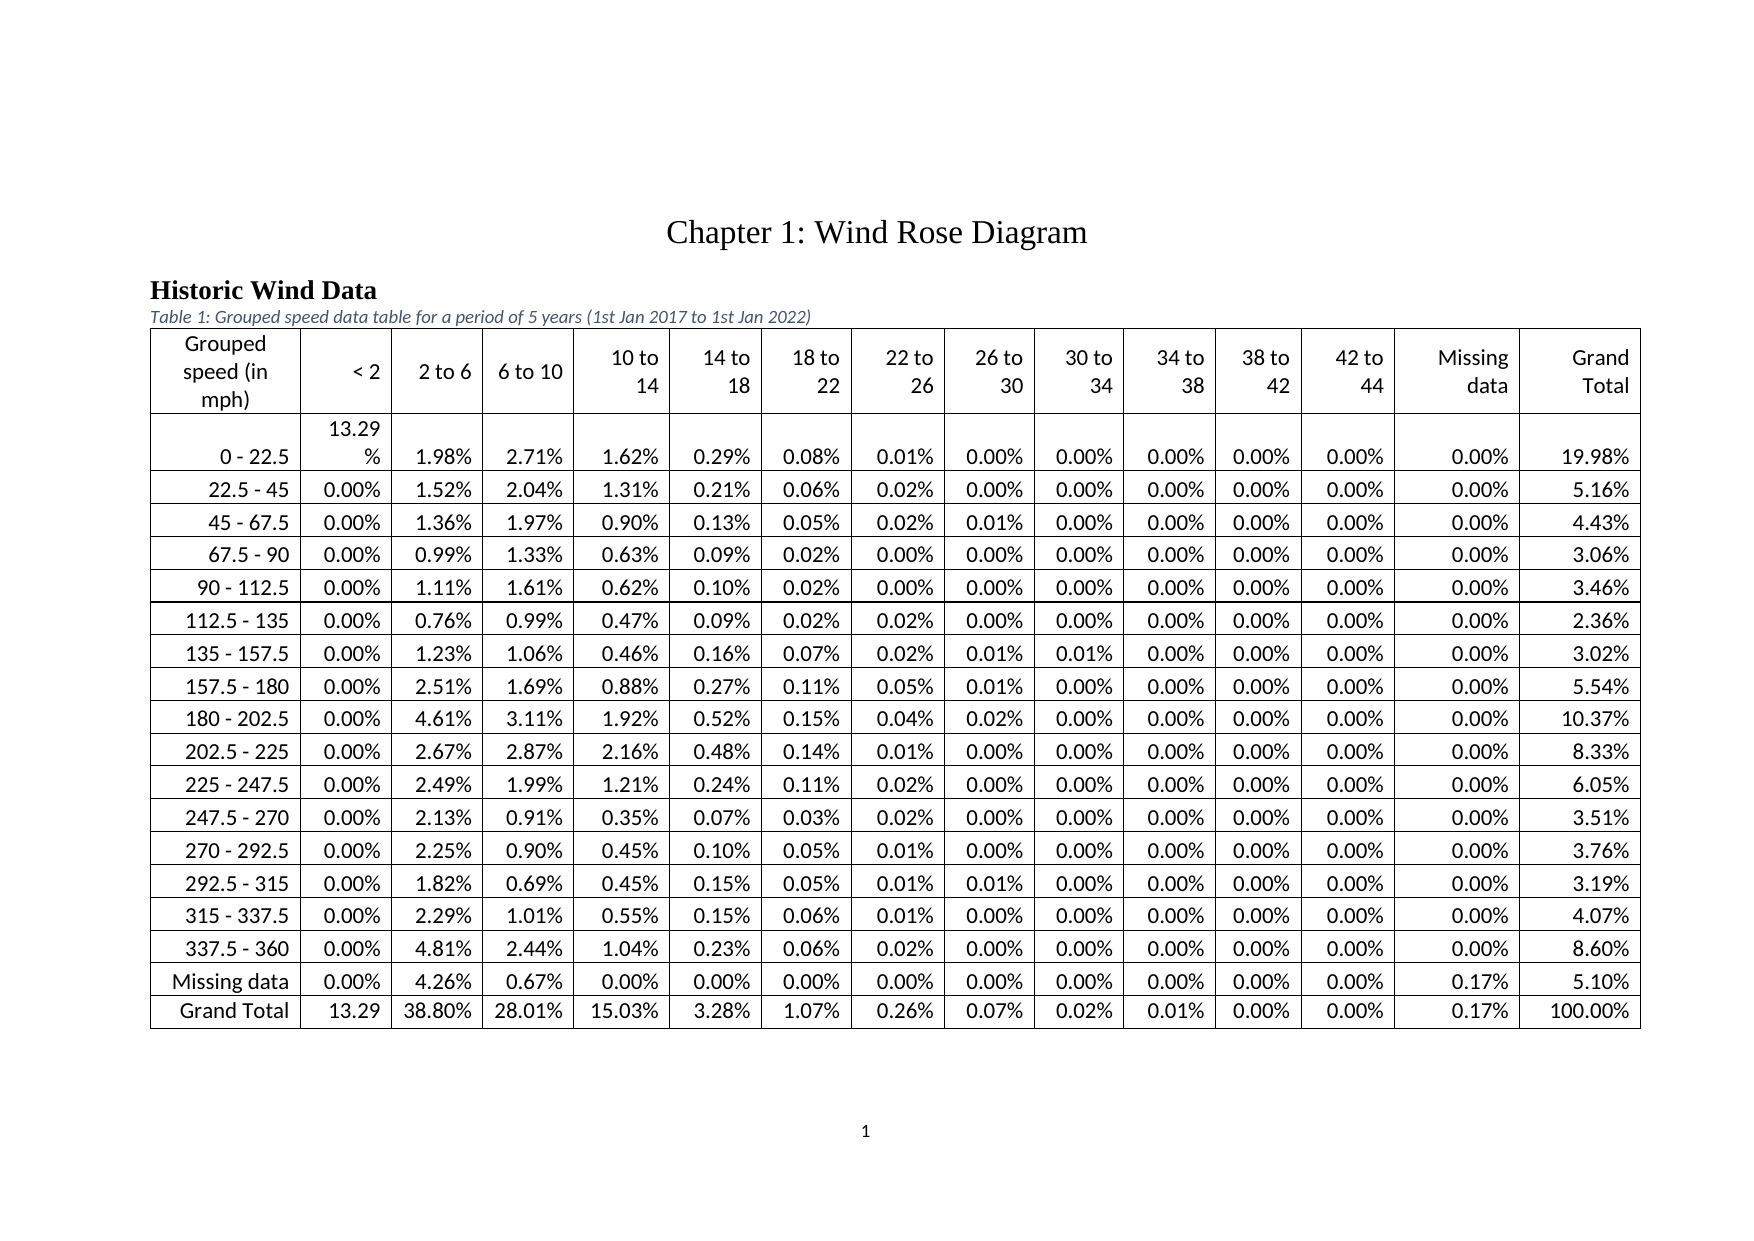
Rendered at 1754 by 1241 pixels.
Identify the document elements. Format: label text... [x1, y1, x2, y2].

table_cell 0.01% [1124, 996, 1215, 1028]
table_cell 13.29% [301, 414, 391, 470]
table_cell Missing data [151, 963, 300, 995]
table_cell 0.00% [1216, 996, 1301, 1028]
table_header 42 to 44 [1302, 329, 1394, 413]
table_cell 1.99% [483, 766, 573, 798]
table_cell 45 - 67.5 [151, 504, 300, 536]
table_cell 0.21% [670, 471, 761, 503]
table_cell 28.01% [483, 996, 573, 1028]
table_cell 3.02% [1520, 635, 1640, 667]
table_cell 0.01% [945, 865, 1034, 897]
table_cell 3.06% [1520, 537, 1640, 568]
table_cell 0.00% [1395, 537, 1519, 568]
table_cell 0.02% [762, 570, 851, 601]
table_cell 0.05% [762, 832, 851, 864]
table_cell 0.00% [1124, 931, 1215, 962]
table_cell 1.82% [392, 865, 482, 897]
table_cell 0.00% [1395, 603, 1519, 634]
table_cell 0.00% [852, 570, 944, 601]
table_cell 0.00% [1124, 865, 1215, 897]
table_cell 0.00% [1302, 414, 1394, 470]
table_cell 0.00% [945, 734, 1034, 765]
table_cell 1.98% [392, 414, 482, 470]
table_cell 0.00% [301, 898, 391, 929]
table_cell 0.02% [852, 603, 944, 634]
table_cell 0.00% [1216, 865, 1301, 897]
table_cell 0.00% [1302, 832, 1394, 864]
table_cell 0.01% [852, 898, 944, 929]
table_cell 0.46% [574, 635, 669, 667]
table_cell 90 - 112.5 [151, 570, 300, 601]
table_cell 0.00% [1302, 865, 1394, 897]
table_cell 1.21% [574, 766, 669, 798]
table_cell 1.69% [483, 668, 573, 700]
table_cell 0.00% [1302, 996, 1394, 1028]
table_cell 0.00% [301, 734, 391, 765]
table_cell 1.06% [483, 635, 573, 667]
table_cell 0.47% [574, 603, 669, 634]
table_cell 0.45% [574, 832, 669, 864]
table_cell 0.00% [1035, 832, 1123, 864]
table_cell 0.00% [1216, 832, 1301, 864]
table_cell 0.00% [1035, 865, 1123, 897]
table_cell 0.00% [301, 701, 391, 733]
table_cell 180 - 202.5 [151, 701, 300, 733]
table_header 6 to 10 [483, 329, 573, 413]
table_cell 0.00% [945, 799, 1034, 831]
table_cell 0.00% [1216, 471, 1301, 503]
table_cell 0.55% [574, 898, 669, 929]
table_header 18 to 22 [762, 329, 851, 413]
table_cell 0.14% [762, 734, 851, 765]
table_cell 2.87% [483, 734, 573, 765]
table_cell 1.97% [483, 504, 573, 536]
table_cell 0.00% [1124, 734, 1215, 765]
table_cell 0.06% [762, 471, 851, 503]
table_cell 0.00% [1124, 668, 1215, 700]
table_cell 0.15% [762, 701, 851, 733]
table_cell 0.26% [852, 996, 944, 1028]
table_cell 0.02% [852, 766, 944, 798]
table_cell 0.02% [762, 537, 851, 568]
table_cell 0.00% [1395, 471, 1519, 503]
table_cell 0.00% [1302, 931, 1394, 962]
table_cell 0.02% [852, 635, 944, 667]
table_cell 0.00% [1302, 898, 1394, 929]
table_header Missing data [1395, 329, 1519, 413]
table_cell 0.00% [301, 931, 391, 962]
table_cell 6.05% [1520, 766, 1640, 798]
table_cell 0.00% [1395, 865, 1519, 897]
table_cell 3.28% [670, 996, 761, 1028]
table_cell 0.00% [1124, 570, 1215, 601]
table_cell 0.69% [483, 865, 573, 897]
table_cell 8.33% [1520, 734, 1640, 765]
table_cell 0.48% [670, 734, 761, 765]
table_cell 0.00% [1302, 570, 1394, 601]
table_cell 0.00% [1124, 832, 1215, 864]
table_cell 0.13% [670, 504, 761, 536]
table_cell 0.00% [1124, 701, 1215, 733]
table_cell 337.5 - 360 [151, 931, 300, 962]
table_cell 225 - 247.5 [151, 766, 300, 798]
table_cell 100.00% [1520, 996, 1640, 1028]
table_cell 4.26% [392, 963, 482, 995]
table_cell 1.11% [392, 570, 482, 601]
table_cell 1.31% [574, 471, 669, 503]
table_cell 0.00% [1216, 963, 1301, 995]
table_cell 0.00% [1035, 734, 1123, 765]
table_cell 0.05% [852, 668, 944, 700]
table_cell 0.00% [1395, 931, 1519, 962]
table_cell 0.88% [574, 668, 669, 700]
table_cell 2.13% [392, 799, 482, 831]
table_cell 0.00% [945, 471, 1034, 503]
table_cell 0.06% [762, 931, 851, 962]
table_cell 0.00% [1302, 701, 1394, 733]
table_cell 0.07% [762, 635, 851, 667]
table_cell 0.67% [483, 963, 573, 995]
table_cell 1.07% [762, 996, 851, 1028]
table_cell 0.00% [301, 537, 391, 568]
table_cell 0.04% [852, 701, 944, 733]
table_cell 5.54% [1520, 668, 1640, 700]
table_cell 0.16% [670, 635, 761, 667]
table_cell 0.91% [483, 799, 573, 831]
table_cell 0.01% [945, 635, 1034, 667]
table_cell 0.24% [670, 766, 761, 798]
table_cell 0.07% [945, 996, 1034, 1028]
table_cell 0.01% [852, 865, 944, 897]
table_cell 3.46% [1520, 570, 1640, 601]
table_cell 0.00% [1035, 766, 1123, 798]
table_cell 0.00% [1124, 504, 1215, 536]
table_cell 22.5 - 45 [151, 471, 300, 503]
table_cell 0.90% [483, 832, 573, 864]
table_cell 0.76% [392, 603, 482, 634]
table_cell 0.00% [670, 963, 761, 995]
table_cell 247.5 - 270 [151, 799, 300, 831]
table_cell 0.00% [1124, 635, 1215, 667]
table_cell 0.99% [392, 537, 482, 568]
table_cell 0.00% [1124, 471, 1215, 503]
table_cell 0.00% [1216, 504, 1301, 536]
table_cell 0.00% [1395, 414, 1519, 470]
subtitle Historic Wind Data [150, 274, 1604, 305]
table_cell 0.10% [670, 570, 761, 601]
table_cell 0.11% [762, 668, 851, 700]
table_cell 4.81% [392, 931, 482, 962]
table_cell 0.45% [574, 865, 669, 897]
table_cell 0.01% [852, 734, 944, 765]
table_cell 0 - 22.5 [151, 414, 300, 470]
table_cell 0.00% [852, 537, 944, 568]
table_cell 0.00% [1395, 766, 1519, 798]
table_cell 270 - 292.5 [151, 832, 300, 864]
table_cell 0.00% [1216, 414, 1301, 470]
table_cell 0.00% [1035, 931, 1123, 962]
table_cell 2.04% [483, 471, 573, 503]
table_cell 0.02% [852, 931, 944, 962]
table_cell 0.00% [1035, 603, 1123, 634]
table_cell 0.00% [301, 668, 391, 700]
table_cell 0.00% [945, 898, 1034, 929]
table_cell 0.00% [301, 865, 391, 897]
table_cell 2.36% [1520, 603, 1640, 634]
table_cell 0.52% [670, 701, 761, 733]
table_cell 0.00% [1302, 963, 1394, 995]
table_cell 0.00% [1302, 799, 1394, 831]
table_cell 0.00% [945, 537, 1034, 568]
table_cell 0.00% [1216, 898, 1301, 929]
table_cell 0.00% [1216, 766, 1301, 798]
table_cell 0.00% [1216, 734, 1301, 765]
table_cell 19.98% [1520, 414, 1640, 470]
table_cell 1.92% [574, 701, 669, 733]
table_cell 0.63% [574, 537, 669, 568]
table_cell 0.02% [945, 701, 1034, 733]
table_cell 0.90% [574, 504, 669, 536]
table_cell 0.00% [1216, 931, 1301, 962]
table_cell Grand Total [151, 996, 300, 1028]
table_cell 0.00% [1302, 734, 1394, 765]
table_cell 1.01% [483, 898, 573, 929]
table_cell 1.52% [392, 471, 482, 503]
text Table 1: Grouped speed data table for a period of 5 years (1st Jan 2017 to 1st Jan 2022) [150, 305, 1604, 328]
table_cell 0.07% [670, 799, 761, 831]
table_cell 0.01% [1035, 635, 1123, 667]
table_cell 0.00% [1216, 603, 1301, 634]
table_cell 0.02% [762, 603, 851, 634]
table_cell 0.23% [670, 931, 761, 962]
table_header 30 to 34 [1035, 329, 1123, 413]
table_cell 0.02% [1035, 996, 1123, 1028]
table_cell 1.36% [392, 504, 482, 536]
table_cell 0.01% [852, 414, 944, 470]
table_cell 0.00% [945, 603, 1034, 634]
table_cell 0.00% [301, 832, 391, 864]
table_cell 0.00% [1124, 537, 1215, 568]
table_cell 0.00% [301, 504, 391, 536]
table_header 10 to 14 [574, 329, 669, 413]
table_cell 0.00% [945, 414, 1034, 470]
table_cell 315 - 337.5 [151, 898, 300, 929]
table_cell 0.99% [483, 603, 573, 634]
table_cell 0.00% [1035, 414, 1123, 470]
table_cell 292.5 - 315 [151, 865, 300, 897]
table_cell 0.00% [1035, 570, 1123, 601]
table_header < 2 [301, 329, 391, 413]
table_cell 0.35% [574, 799, 669, 831]
table_cell 0.00% [301, 471, 391, 503]
table_cell 0.00% [1035, 668, 1123, 700]
table_cell 0.00% [1035, 701, 1123, 733]
table_cell 0.00% [301, 603, 391, 634]
table_header 38 to 42 [1216, 329, 1301, 413]
table_cell 0.00% [1302, 668, 1394, 700]
table_cell 0.00% [1302, 471, 1394, 503]
table_cell 0.17% [1395, 963, 1519, 995]
table_cell 0.00% [1302, 504, 1394, 536]
table_cell 5.16% [1520, 471, 1640, 503]
table_cell 0.11% [762, 766, 851, 798]
table_cell 0.00% [301, 766, 391, 798]
table_cell 1.04% [574, 931, 669, 962]
table_cell 0.03% [762, 799, 851, 831]
table_cell 0.09% [670, 537, 761, 568]
table_cell 3.76% [1520, 832, 1640, 864]
table_cell 0.15% [670, 898, 761, 929]
table_cell 0.17% [1395, 996, 1519, 1028]
table_cell 15.03% [574, 996, 669, 1028]
table_cell 0.00% [1216, 635, 1301, 667]
table_cell 0.08% [762, 414, 851, 470]
table_cell 0.00% [1395, 734, 1519, 765]
table_cell 0.00% [945, 832, 1034, 864]
table_cell 0.00% [1124, 963, 1215, 995]
table_cell 0.00% [1395, 635, 1519, 667]
table_cell 157.5 - 180 [151, 668, 300, 700]
table_cell 0.05% [762, 504, 851, 536]
table_header Grand Total [1520, 329, 1640, 413]
table_cell 0.00% [1035, 799, 1123, 831]
table_cell 0.00% [1395, 504, 1519, 536]
table_cell 0.00% [1302, 635, 1394, 667]
table_header 2 to 6 [392, 329, 482, 413]
table_cell 0.00% [301, 635, 391, 667]
table_cell 135 - 157.5 [151, 635, 300, 667]
table_cell 38.80% [392, 996, 482, 1028]
table_cell 4.43% [1520, 504, 1640, 536]
table_cell 0.00% [1395, 799, 1519, 831]
table_cell 0.00% [1124, 766, 1215, 798]
table_cell 0.00% [1216, 799, 1301, 831]
table_cell 0.15% [670, 865, 761, 897]
table_cell 0.00% [945, 570, 1034, 601]
table_cell 0.02% [852, 471, 944, 503]
table_cell 0.00% [945, 931, 1034, 962]
table_cell 2.49% [392, 766, 482, 798]
table_cell 0.00% [1216, 701, 1301, 733]
table_cell 0.10% [670, 832, 761, 864]
table_cell 0.00% [1035, 898, 1123, 929]
table_cell 0.00% [945, 766, 1034, 798]
table_cell 0.00% [1035, 471, 1123, 503]
table_cell 0.00% [1302, 537, 1394, 568]
table_cell 0.00% [1216, 570, 1301, 601]
table_cell 0.00% [1395, 668, 1519, 700]
table_cell 0.09% [670, 603, 761, 634]
table_cell 4.07% [1520, 898, 1640, 929]
table_cell 1.61% [483, 570, 573, 601]
table_cell 0.00% [1035, 537, 1123, 568]
table_cell 2.71% [483, 414, 573, 470]
table_cell 0.00% [1216, 668, 1301, 700]
table_cell 0.06% [762, 898, 851, 929]
table_cell 0.00% [1124, 603, 1215, 634]
table_cell 3.51% [1520, 799, 1640, 831]
table_cell 4.61% [392, 701, 482, 733]
table_cell 0.00% [1124, 414, 1215, 470]
table_header 26 to 30 [945, 329, 1034, 413]
table_cell 0.00% [852, 963, 944, 995]
table_cell 0.00% [1035, 504, 1123, 536]
table_cell 13.29% [301, 996, 391, 1028]
table_cell 10.37% [1520, 701, 1640, 733]
table_cell 0.00% [301, 570, 391, 601]
table_cell 0.05% [762, 865, 851, 897]
table_cell 1.23% [392, 635, 482, 667]
table_cell 0.00% [1395, 898, 1519, 929]
table_header Grouped speed (in mph) [151, 329, 300, 413]
table_cell 8.60% [1520, 931, 1640, 962]
subtitle Chapter 1: Wind Rose Diagram [150, 212, 1604, 251]
table_cell 0.00% [301, 799, 391, 831]
table_cell 3.19% [1520, 865, 1640, 897]
table_cell 0.00% [945, 963, 1034, 995]
table_cell 0.27% [670, 668, 761, 700]
table_cell 0.00% [762, 963, 851, 995]
table_cell 1.62% [574, 414, 669, 470]
table_cell 2.67% [392, 734, 482, 765]
table_cell 0.00% [1395, 832, 1519, 864]
table_cell 2.44% [483, 931, 573, 962]
table_header 22 to 26 [852, 329, 944, 413]
table_cell 0.00% [1124, 799, 1215, 831]
table_cell 2.51% [392, 668, 482, 700]
table_cell 0.00% [1395, 701, 1519, 733]
table_cell 3.11% [483, 701, 573, 733]
table_cell 0.00% [1124, 898, 1215, 929]
table_cell 5.10% [1520, 963, 1640, 995]
table_cell 0.02% [852, 504, 944, 536]
table_cell 0.00% [574, 963, 669, 995]
table_cell 0.01% [945, 668, 1034, 700]
table_cell 0.00% [1395, 570, 1519, 601]
table_cell 0.01% [945, 504, 1034, 536]
table_cell 1.33% [483, 537, 573, 568]
table_cell 0.02% [852, 799, 944, 831]
table_cell 0.00% [1302, 766, 1394, 798]
table_cell 2.16% [574, 734, 669, 765]
table_cell 0.00% [1216, 537, 1301, 568]
table_cell 0.62% [574, 570, 669, 601]
table_cell 0.01% [852, 832, 944, 864]
table_cell 67.5 - 90 [151, 537, 300, 568]
table_cell 112.5 - 135 [151, 603, 300, 634]
table_cell 2.29% [392, 898, 482, 929]
table_header 34 to 38 [1124, 329, 1215, 413]
table_cell 0.00% [1035, 963, 1123, 995]
table_cell 202.5 - 225 [151, 734, 300, 765]
table_cell 2.25% [392, 832, 482, 864]
table_cell 0.29% [670, 414, 761, 470]
table_cell 0.00% [301, 963, 391, 995]
table_header 14 to 18 [670, 329, 761, 413]
table_cell 0.00% [1302, 603, 1394, 634]
